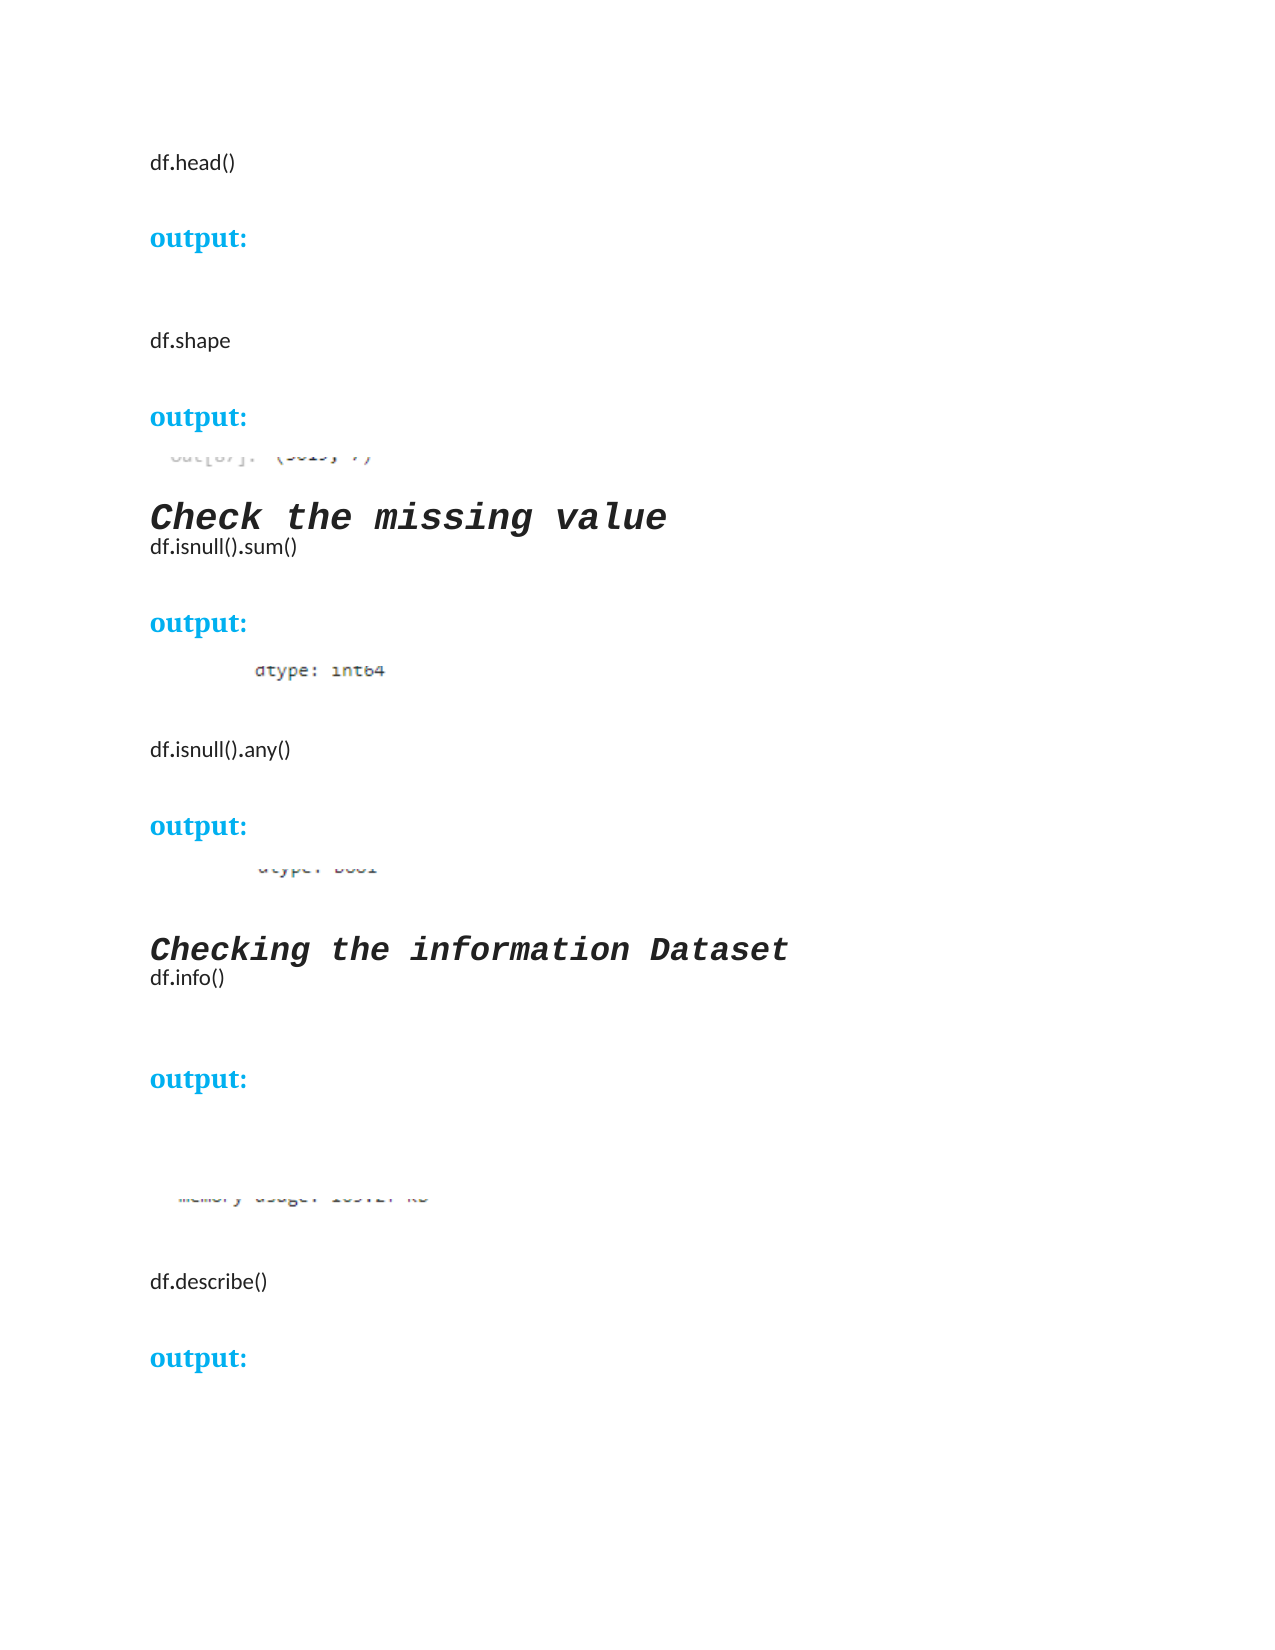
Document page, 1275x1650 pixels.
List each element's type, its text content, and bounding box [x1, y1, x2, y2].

text output: [150, 812, 1125, 841]
text df.head() [150, 150, 1125, 175]
text df.isnull().any() [150, 737, 1125, 762]
text output: [150, 225, 1125, 254]
text Checking the information Dataset [150, 940, 1125, 965]
text df.describe() [150, 1269, 1125, 1294]
text Check the missing value [150, 509, 524, 534]
text df.shape [150, 329, 1125, 354]
text Check the missing value [526, 509, 1125, 534]
text df.info() [150, 965, 1125, 990]
text output: [150, 1344, 1125, 1373]
text output: [150, 1065, 1125, 1094]
text output: [150, 404, 1125, 432]
text output: [150, 609, 1125, 638]
text df.isnull().sum() [150, 534, 1125, 559]
